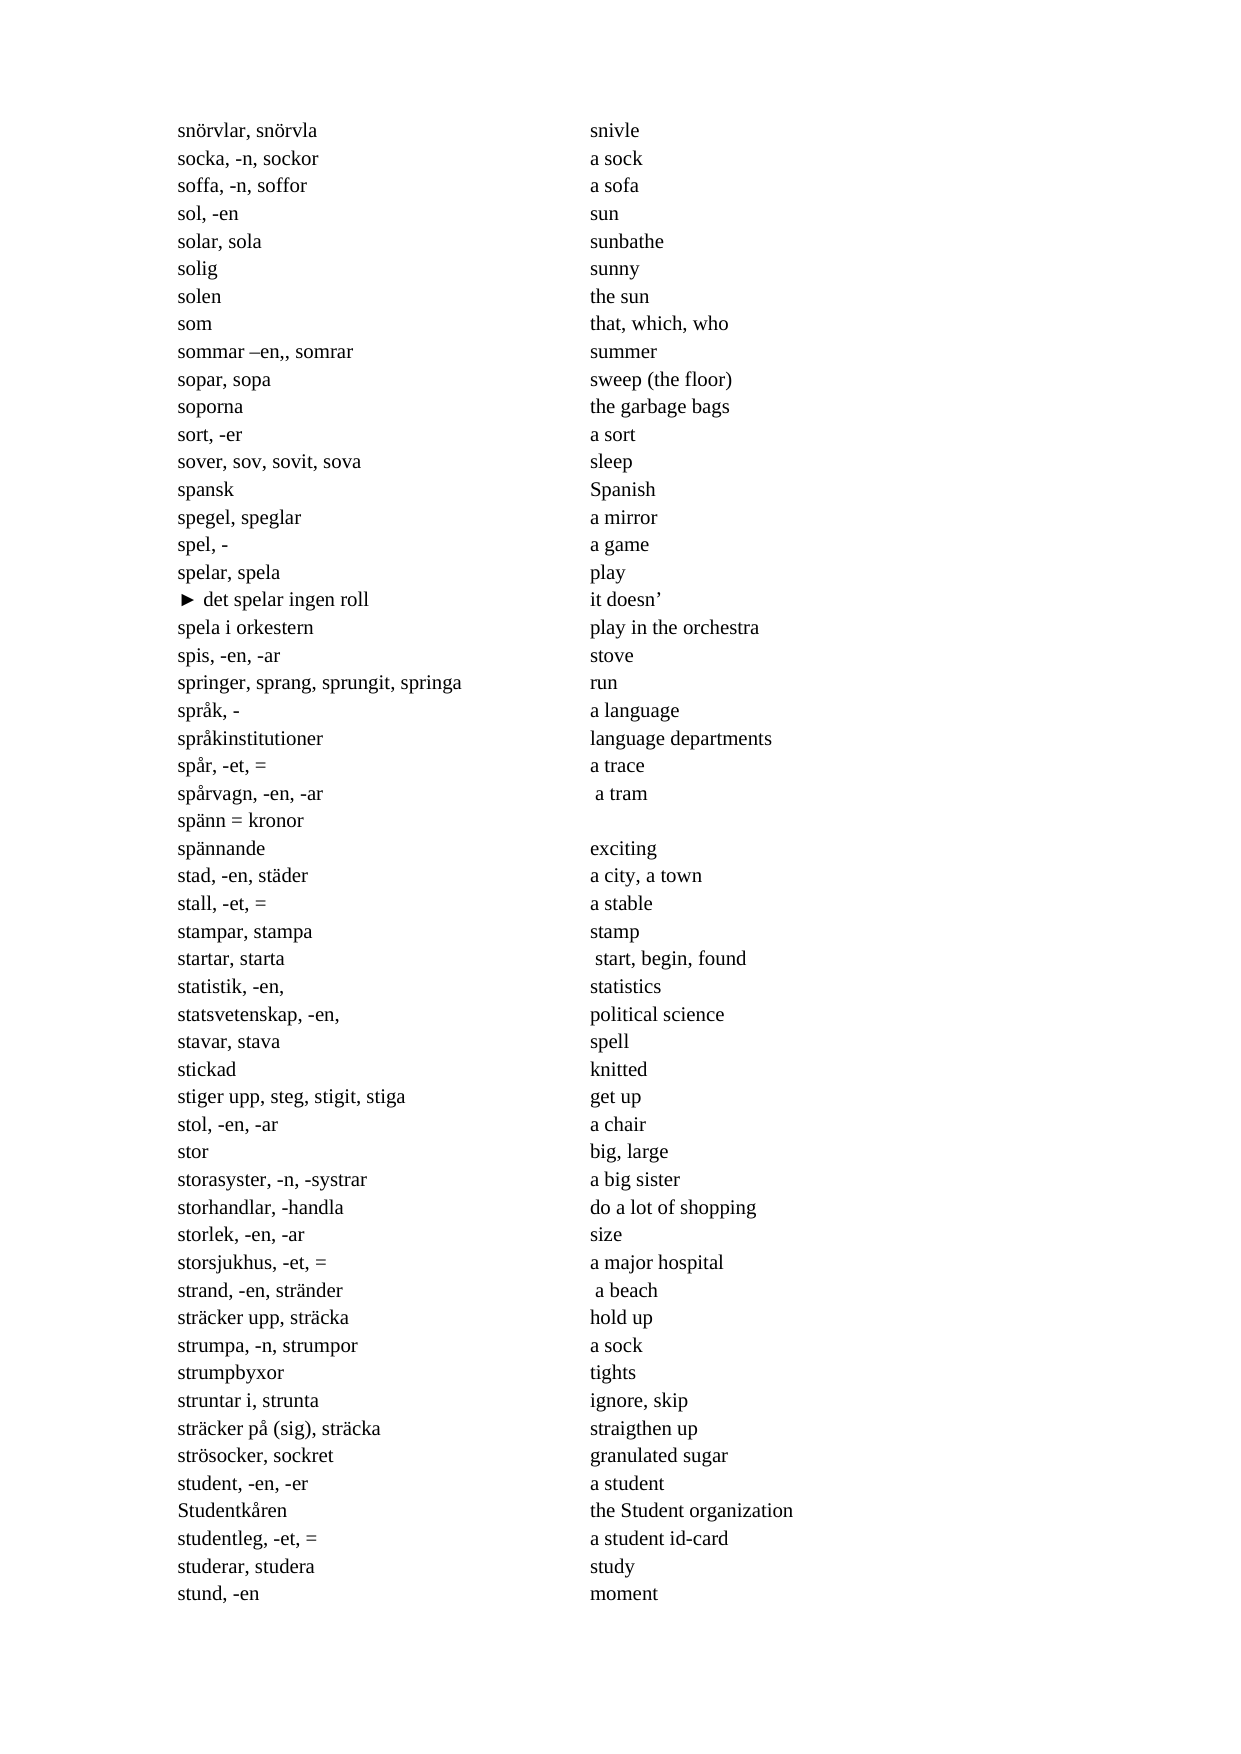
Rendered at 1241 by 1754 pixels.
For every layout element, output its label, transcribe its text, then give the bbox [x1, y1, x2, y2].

text statistik, -en, statistics [177, 974, 1063, 998]
text socka, -n, sockor a sock [177, 146, 1063, 170]
text språkinstitutioner language departments [177, 725, 1063, 749]
text sol, -en sun [177, 201, 1063, 225]
text soffa, -n, soffor a sofa [177, 173, 1063, 197]
text spansk Spanish [177, 477, 1063, 501]
text stol, -en, -ar a chair [177, 1112, 1063, 1136]
text spegel, speglar a mirror [177, 504, 1063, 529]
text strumpa, -n, strumpor a sock [177, 1333, 1063, 1357]
text spår, -et, = a trace [177, 753, 1063, 777]
text stavar, stava spell [177, 1029, 1063, 1053]
text storhandlar, -handla do a lot of shopping [177, 1195, 1063, 1219]
text spännande exciting [177, 836, 1063, 860]
text sträcker på (sig), sträcka straigthen up [177, 1416, 1063, 1439]
text stampar, stampa stamp [177, 919, 1063, 943]
text spela i orkestern play in the orchestra [177, 615, 1063, 639]
text solen the sun [177, 284, 1063, 308]
text spårvagn, -en, -ar a tram [177, 781, 1063, 805]
text sover, sov, sovit, sova sleep [177, 449, 1063, 473]
text sträcker upp, sträcka hold up [177, 1305, 1063, 1329]
text språk, - a language [177, 698, 1063, 722]
text som that, which, who [177, 311, 1063, 335]
text springer, sprang, sprungit, springa run [177, 670, 1063, 694]
text strumpbyxor tights [177, 1360, 1063, 1384]
text statsvetenskap, -en, political science [177, 1001, 1063, 1026]
text solar, sola sunbathe [177, 228, 1063, 253]
text studentleg, -et, = a student id-card [177, 1526, 1063, 1550]
text storsjukhus, -et, = a major hospital [177, 1250, 1063, 1274]
text solig sunny [177, 256, 1063, 280]
text struntar i, strunta ignore, skip [177, 1388, 1063, 1412]
text sopar, sopa sweep (the floor) [177, 367, 1063, 391]
text stor big, large [177, 1139, 1063, 1163]
text strand, -en, stränder a beach [177, 1277, 1063, 1302]
text strösocker, sockret granulated sugar [177, 1443, 1063, 1467]
text soporna the garbage bags [177, 394, 1063, 418]
text startar, starta start, begin, found [177, 946, 1063, 970]
text spis, -en, -ar stove [177, 643, 1063, 667]
text ► det spelar ingen roll it doesn’ [177, 587, 1063, 611]
text spelar, spela play [177, 560, 1063, 584]
text student, -en, -er a student [177, 1471, 1063, 1495]
text spel, - a game [177, 532, 1063, 556]
text stiger upp, steg, stigit, stiga get up [177, 1084, 1063, 1108]
text storlek, -en, -ar size [177, 1222, 1063, 1246]
text studerar, studera study [177, 1553, 1063, 1578]
text stickad knitted [177, 1057, 1063, 1081]
text storasyster, -n, -systrar a big sister [177, 1167, 1063, 1191]
text stad, -en, städer a city, a town [177, 863, 1063, 887]
text snörvlar, snörvla snivle [177, 118, 1063, 142]
text sommar –en,, somrar summer [177, 339, 1063, 363]
text stund, -en moment [177, 1581, 1063, 1605]
text sort, -er a sort [177, 422, 1063, 446]
text Studentkåren the Student organization [177, 1498, 1063, 1522]
text spänn = kronor [177, 808, 1063, 832]
text stall, -et, = a stable [177, 891, 1063, 915]
